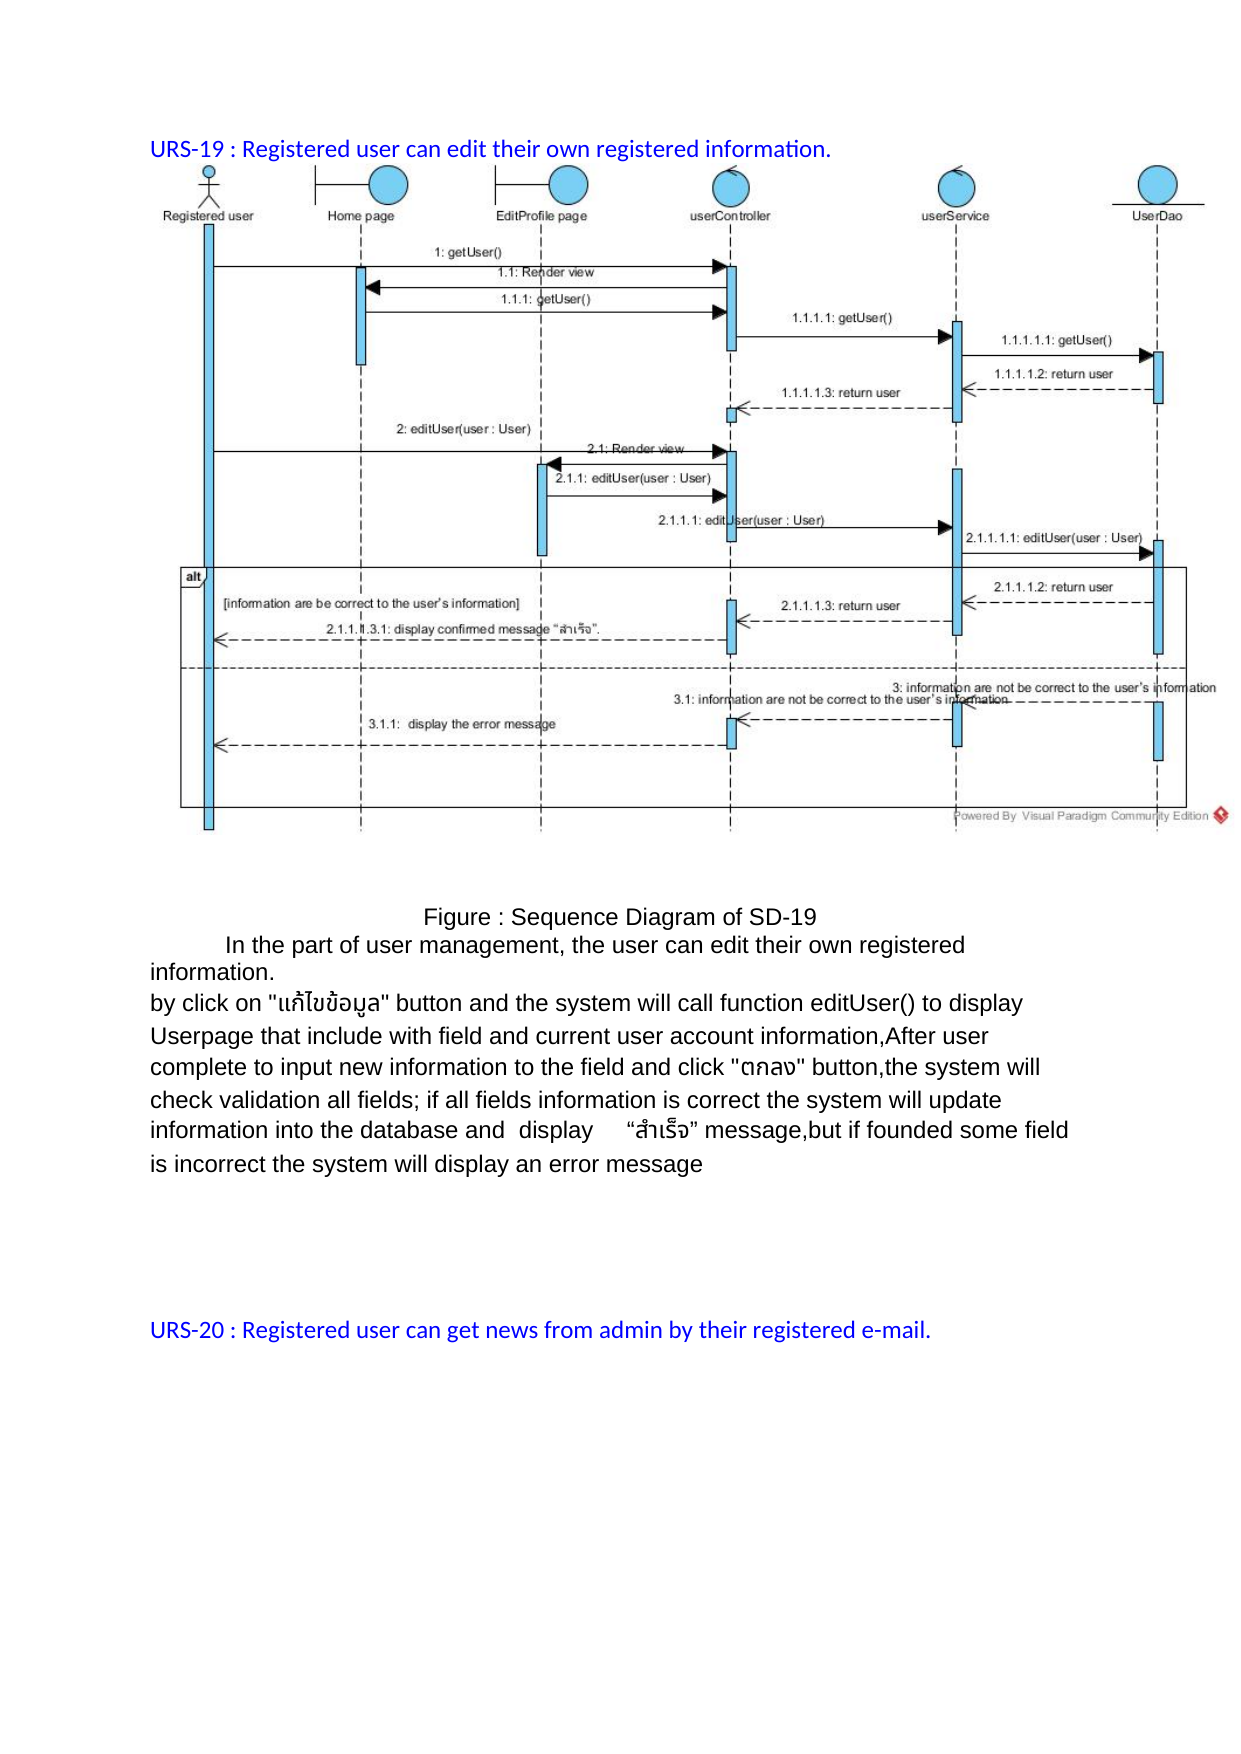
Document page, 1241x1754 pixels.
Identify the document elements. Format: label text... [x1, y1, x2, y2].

picture [150, 163, 1235, 835]
text URS-19 : Registered user can edit their own registered information. [150, 133, 1090, 163]
text URS-20 : Registered user can get news from admin by their registered e-mail. [150, 1314, 1090, 1344]
text Figure : Sequence Diagram of SD-19 [150, 903, 1090, 931]
text In the part of user management, the user can edit their own registered information. [150, 931, 1090, 986]
text by click on "แก้ไขข้อมูล" button and the system will call function editUser() to display Userpage that include with field and current user account information,After user complete to input new information to the field and click "ตกลง" button,the system will check validation all fields; if all fields information is correct the system will update information into the database and display “สำเร็จ” message,but if founded some field is incorrect the system will display an error message [150, 986, 1090, 1177]
